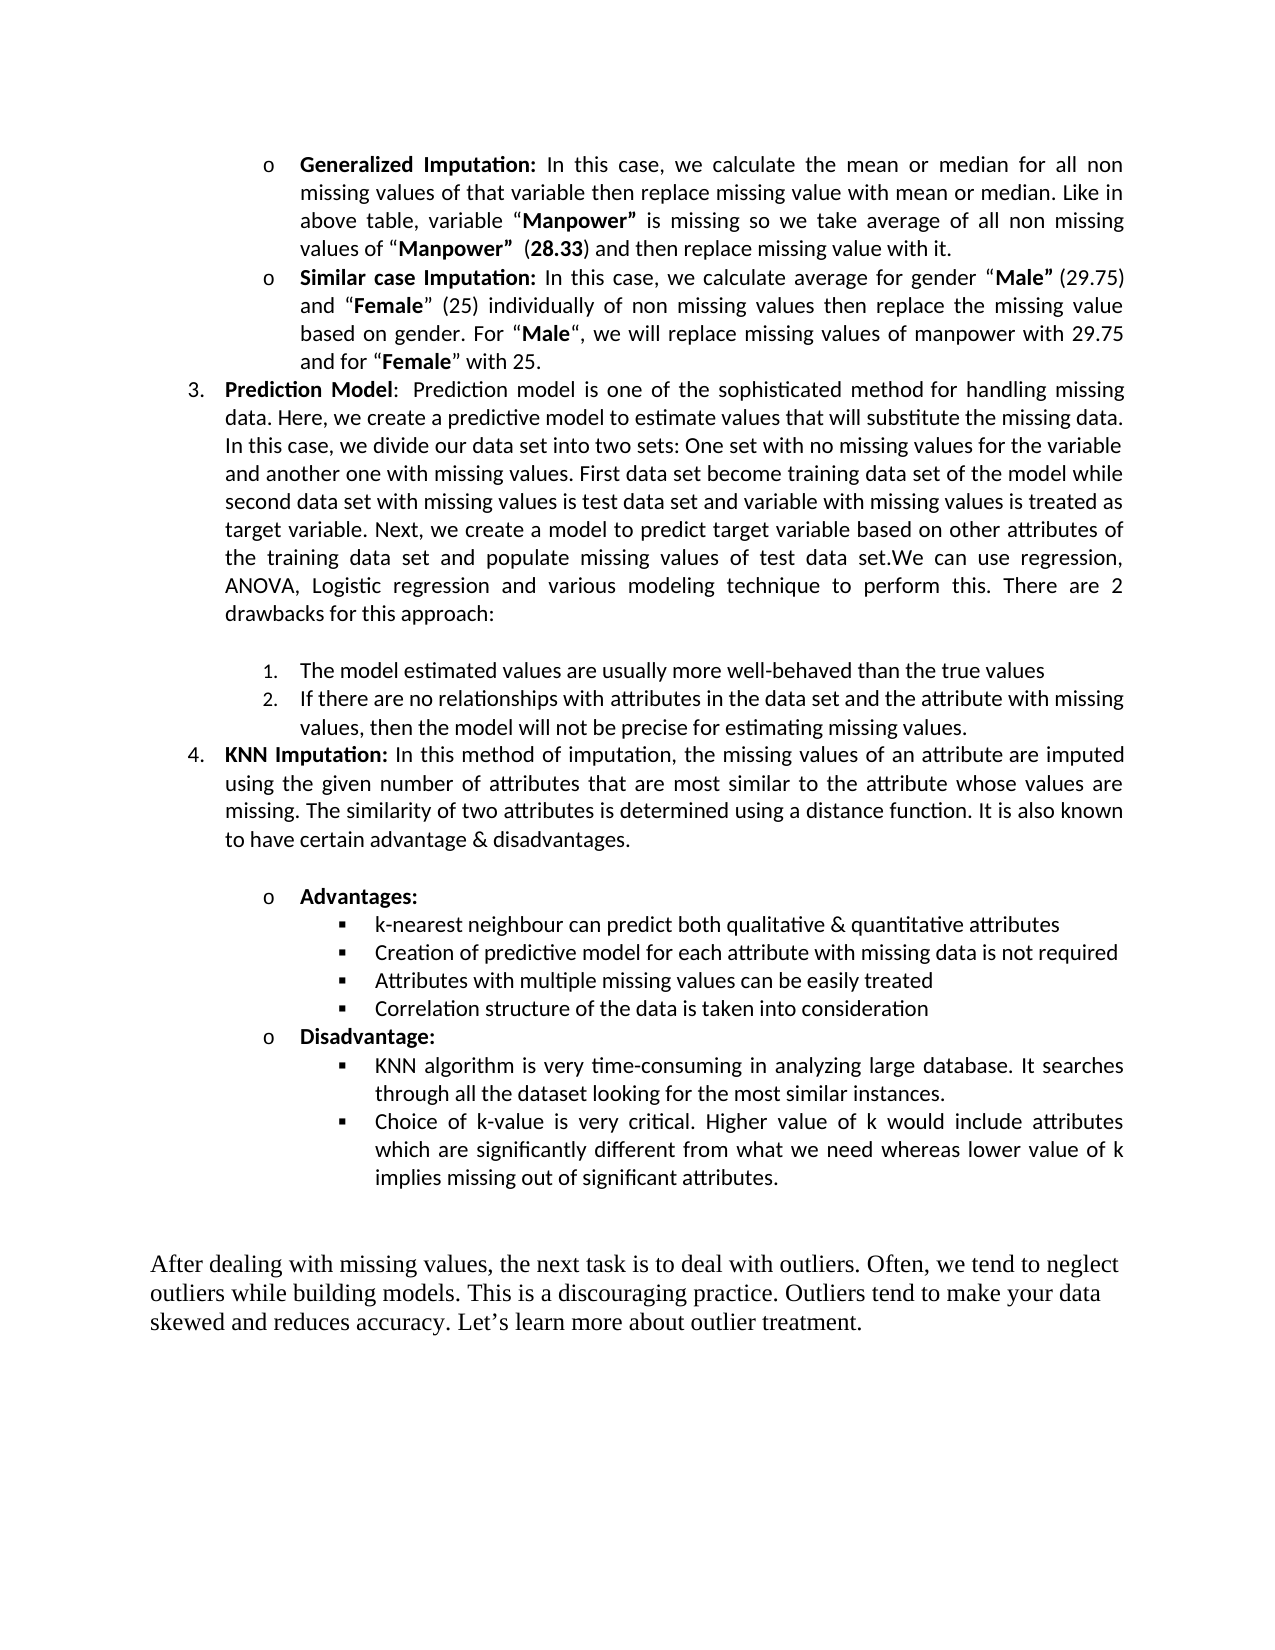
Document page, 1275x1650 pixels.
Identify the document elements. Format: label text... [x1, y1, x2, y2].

list Generalized Imputation: In this case, we calculate the mean or median for all non missing values of that variable then replace missing value with mean or median. Like in above table, variable “Manpower” is missing so we take average of all non missing values of “Manpower” (28.33) and then replace missing value with it. [262, 150, 1125, 263]
list KNN algorithm is very time-consuming in analyzing large database. It searches through all the dataset looking for the most similar instances. [337, 1051, 1125, 1107]
list Advantages: [262, 882, 1125, 910]
list If there are no relationships with attributes in the data set and the attribute with missing values, then the model will not be precise for estimating missing values. [262, 684, 1125, 741]
list Creation of predictive model for each attribute with missing data is not required [337, 938, 1125, 966]
list Disadvantage: [262, 1022, 1125, 1051]
list KNN Imputation: In this method of imputation, the missing values of an attribute are imputed using the given number of attributes that are most similar to the attribute whose values are missing. The similarity of two attributes is determined using a distance function. It is also known to have certain advantage & disadvantages. [187, 741, 1125, 853]
list Correlation structure of the data is taken into consideration [337, 994, 1125, 1022]
list The model estimated values are usually more well-behaved than the true values [262, 657, 1125, 684]
list Similar case Imputation: In this case, we calculate average for gender “Male” (29.75) and “Female” (25) individually of non missing values then replace the missing value based on gender. For “Male“, we will replace missing values of manpower with 29.75 and for “Female” with 25. [262, 263, 1125, 375]
list k-nearest neighbour can predict both qualitative & quantitative attributes [337, 910, 1125, 938]
list Attributes with multiple missing values can be easily treated [337, 966, 1125, 994]
list Choice of k-value is very critical. Higher value of k would include attributes which are significantly different from what we need whereas lower value of k implies missing out of significant attributes. [337, 1107, 1125, 1191]
list Prediction Model: Prediction model is one of the sophisticated method for handling missing data. Here, we create a predictive model to estimate values that will substitute the missing data. In this case, we divide our data set into two sets: One set with no missing values for the variable and another one with missing values. First data set become training data set of the model while second data set with missing values is test data set and variable with missing values is treated as target variable. Next, we create a model to predict target variable based on other attributes of the training data set and populate missing values of test data set.We can use regression, ANOVA, Logistic regression and various modeling technique to perform this. There are 2 drawbacks for this approach: [187, 375, 1125, 627]
text After dealing with missing values, the next task is to deal with outliers. Often, we tend to neglect outliers while building models. This is a discouraging practice. Outliers tend to make your data skewed and reduces accuracy. Let’s learn more about outlier treatment. [150, 1220, 1125, 1335]
